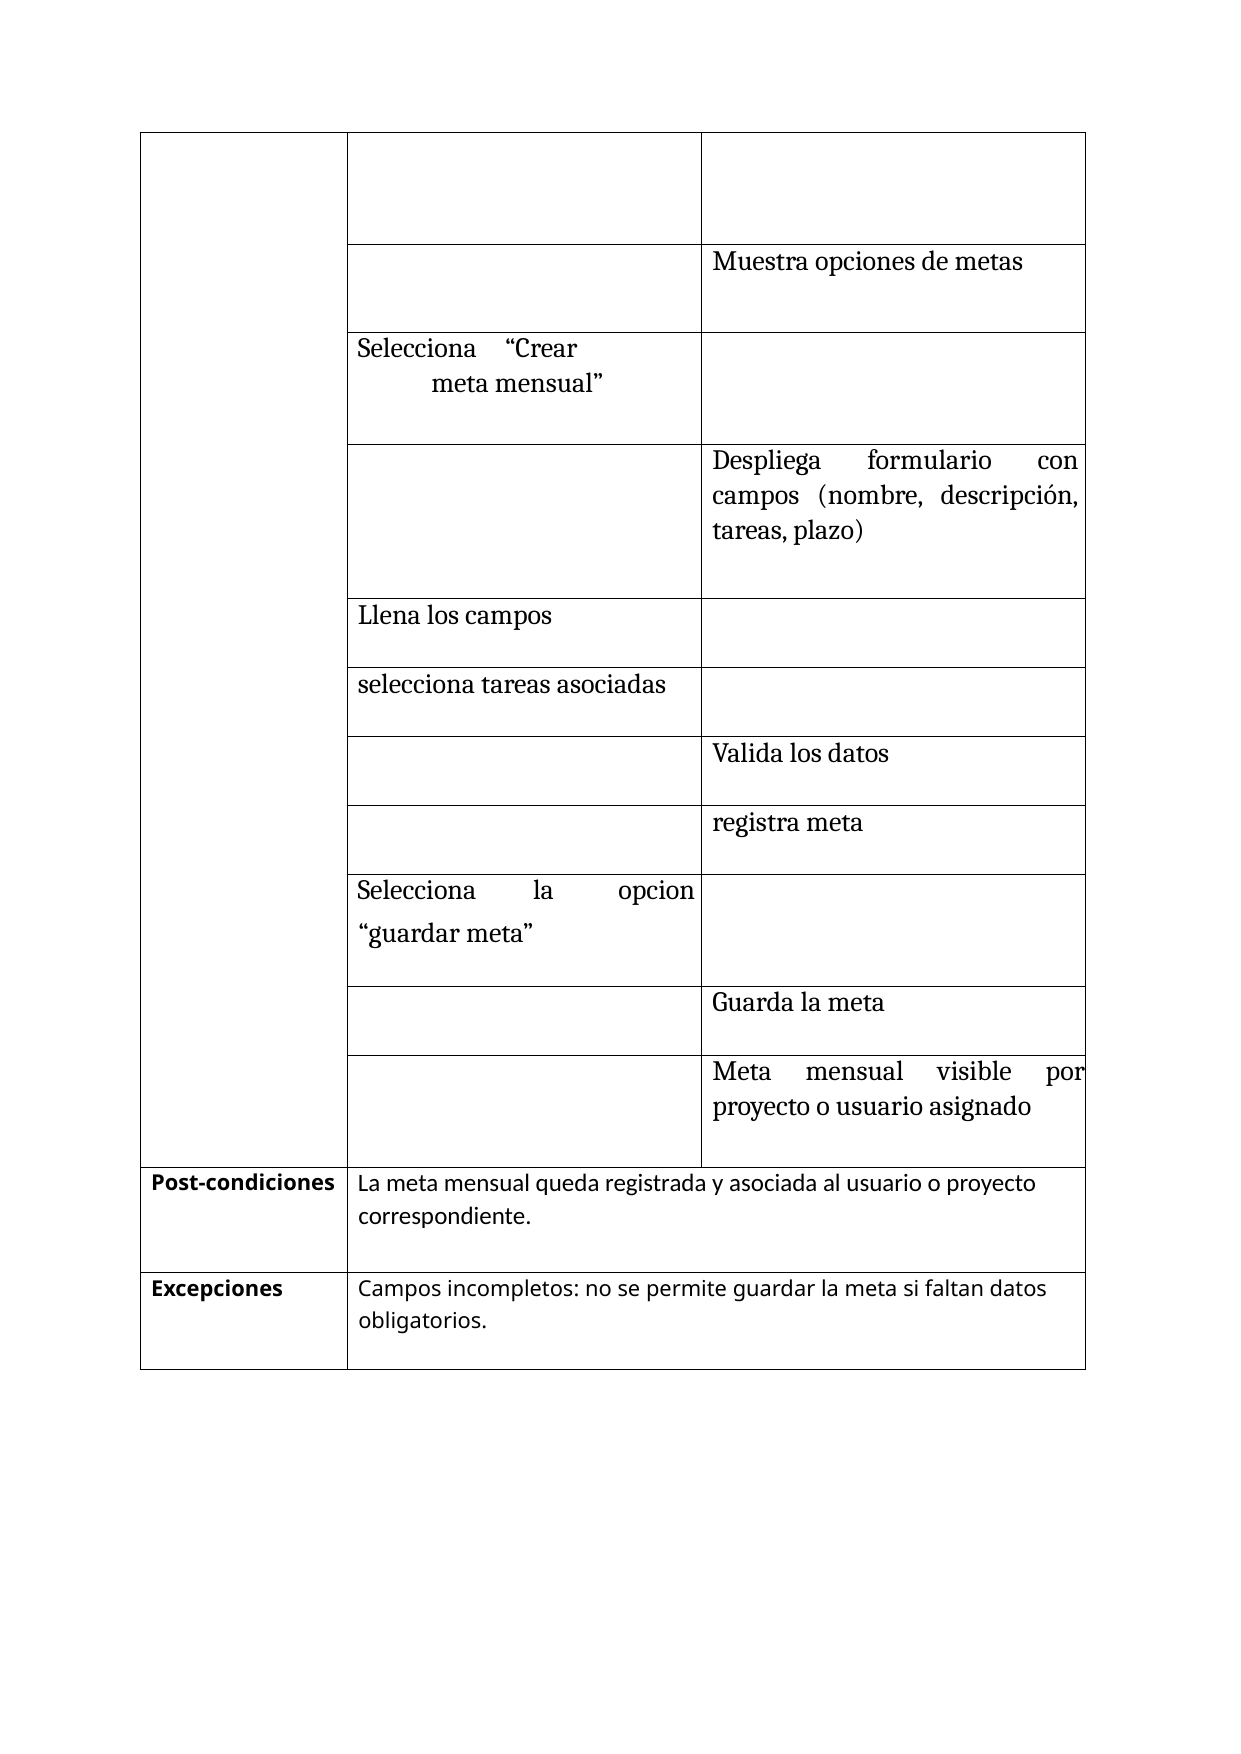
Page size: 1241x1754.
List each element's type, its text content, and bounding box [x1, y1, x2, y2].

table_cell [702, 333, 1085, 443]
table_cell [1031, 599, 1085, 667]
table_cell [348, 245, 701, 331]
table_cell [348, 806, 701, 874]
table_cell [141, 133, 347, 1166]
table_cell Meta mensual visible por proyecto o usuario asignado [702, 1056, 1085, 1166]
table_cell [1031, 875, 1085, 986]
table_cell Selecciona la opcion “guardar meta” [348, 875, 701, 986]
table_cell Campos incompletos: no se permite guardar la meta si faltan datos obligatorios. [348, 1273, 1085, 1369]
table_cell registra meta [702, 806, 1031, 874]
table_cell [1031, 737, 1085, 805]
table_cell [1031, 987, 1085, 1054]
table_cell [348, 1056, 701, 1166]
table_cell [348, 445, 701, 598]
table_cell Valida los datos [702, 737, 1031, 805]
table_cell [702, 668, 1031, 736]
table_cell La meta mensual queda registrada y asociada al usuario o proyecto correspondiente. [348, 1168, 1085, 1272]
table_cell [348, 133, 701, 244]
table_cell [702, 875, 1031, 986]
table_cell [702, 599, 1031, 667]
table_cell Excepciones [141, 1273, 347, 1369]
table_cell [1031, 668, 1085, 736]
table_cell Guarda la meta [702, 987, 1031, 1054]
table_cell Llena los campos [348, 599, 701, 667]
table_cell [348, 987, 701, 1054]
table_cell Despliega formulario con campos (nombre, descripción, tareas, plazo) [702, 445, 1085, 598]
table_cell selecciona tareas asociadas [348, 668, 701, 736]
table_cell [702, 133, 1085, 244]
table_cell Muestra opciones de metas [702, 245, 1085, 331]
table_cell Selecciona “Crear meta mensual” [348, 333, 701, 443]
table_cell [348, 737, 701, 805]
table_cell [1031, 806, 1085, 874]
table_cell Post-condiciones [141, 1168, 347, 1272]
